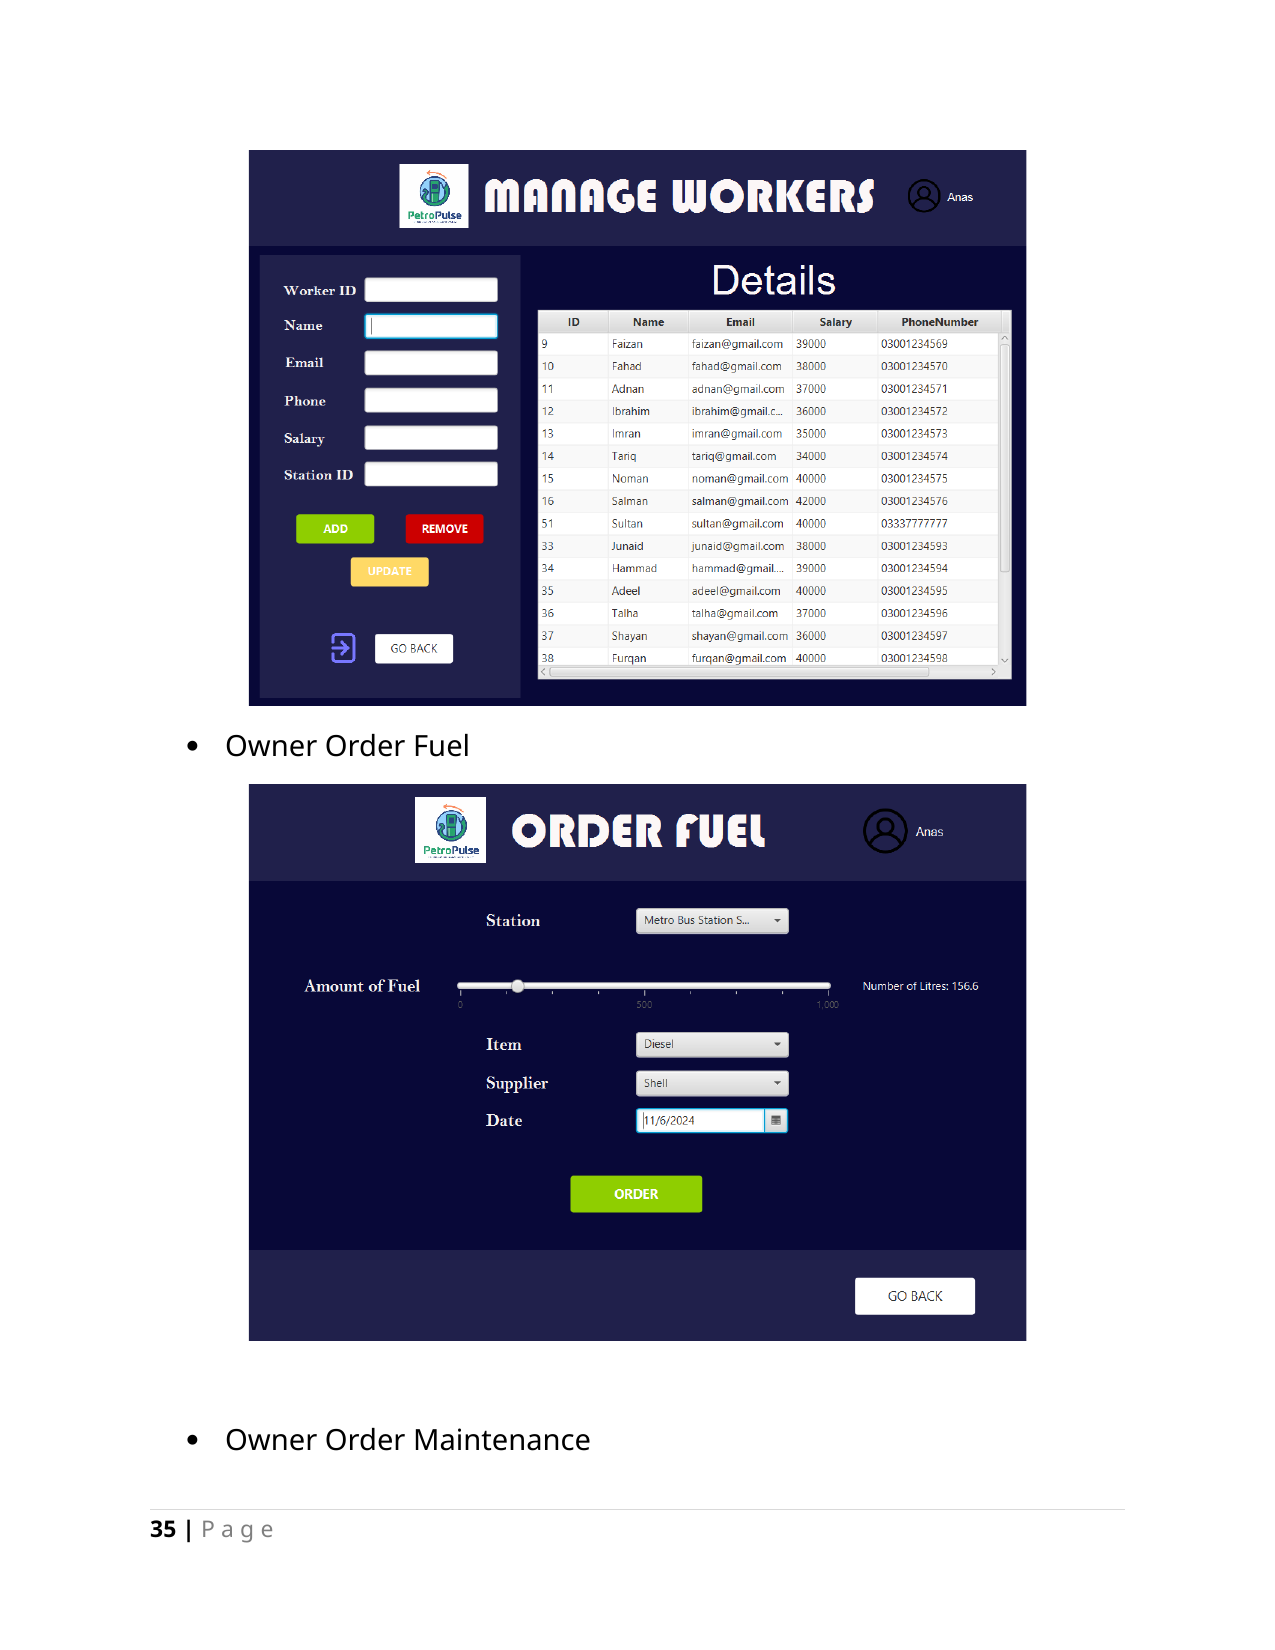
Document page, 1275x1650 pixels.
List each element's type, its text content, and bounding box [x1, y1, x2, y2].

picture [248, 784, 1027, 1341]
list Owner Order Fuel [187, 725, 1125, 765]
picture [248, 150, 1027, 706]
list Owner Order Maintenance [187, 1419, 1125, 1459]
